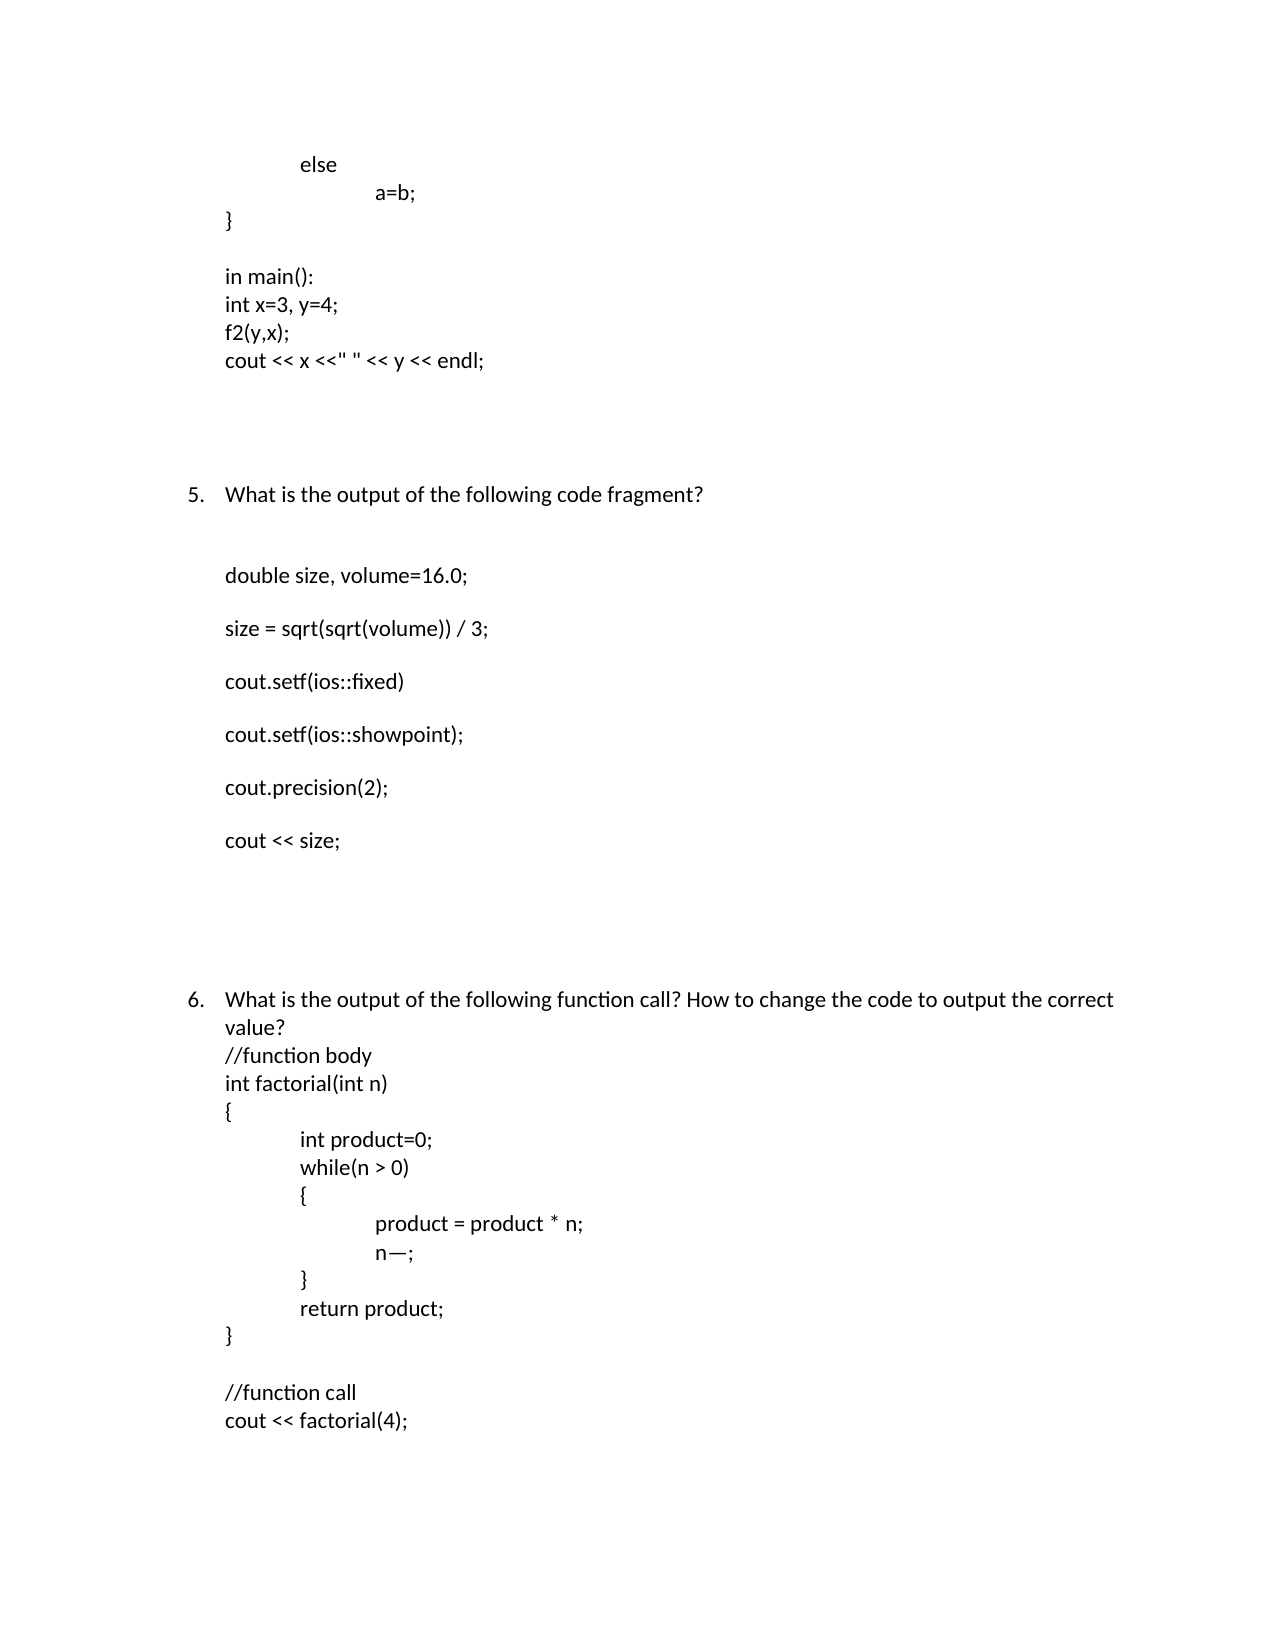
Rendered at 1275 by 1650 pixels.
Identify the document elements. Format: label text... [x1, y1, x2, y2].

text cout.setf(ios::showpoint); [225, 720, 1125, 748]
text cout << size; [225, 826, 1125, 854]
text f2(y,x); [225, 318, 1125, 346]
text { [225, 1182, 1125, 1209]
text in main(): [225, 262, 1125, 290]
text int x=3, y=4; [225, 290, 1125, 318]
text } [225, 206, 1125, 234]
text n—; [225, 1238, 1125, 1266]
text cout << factorial(4); [225, 1406, 1125, 1434]
text int factorial(int n) [225, 1069, 1125, 1097]
text size = sqrt(sqrt(volume)) / 3; [225, 614, 1125, 642]
text } [225, 1266, 1125, 1294]
text } [225, 1322, 1125, 1350]
text { [225, 1097, 1125, 1126]
text product = product * n; [225, 1209, 1125, 1238]
text int product=0; [225, 1126, 1125, 1153]
text return product; [225, 1294, 1125, 1322]
text else [225, 150, 1125, 178]
text cout.setf(ios::fixed) [225, 667, 1125, 695]
text a=b; [225, 178, 1125, 206]
text cout << x <<" " << y << endl; [225, 346, 1125, 374]
text cout.precision(2); [225, 773, 1125, 801]
text //function call [225, 1378, 1125, 1406]
list What is the output of the following function call? How to change the code to output the correct value? [187, 985, 1125, 1041]
text double size, volume=16.0; [225, 561, 1125, 589]
text while(n > 0) [225, 1153, 1125, 1182]
list What is the output of the following code fragment? [187, 480, 1125, 508]
text //function body [225, 1041, 1125, 1069]
